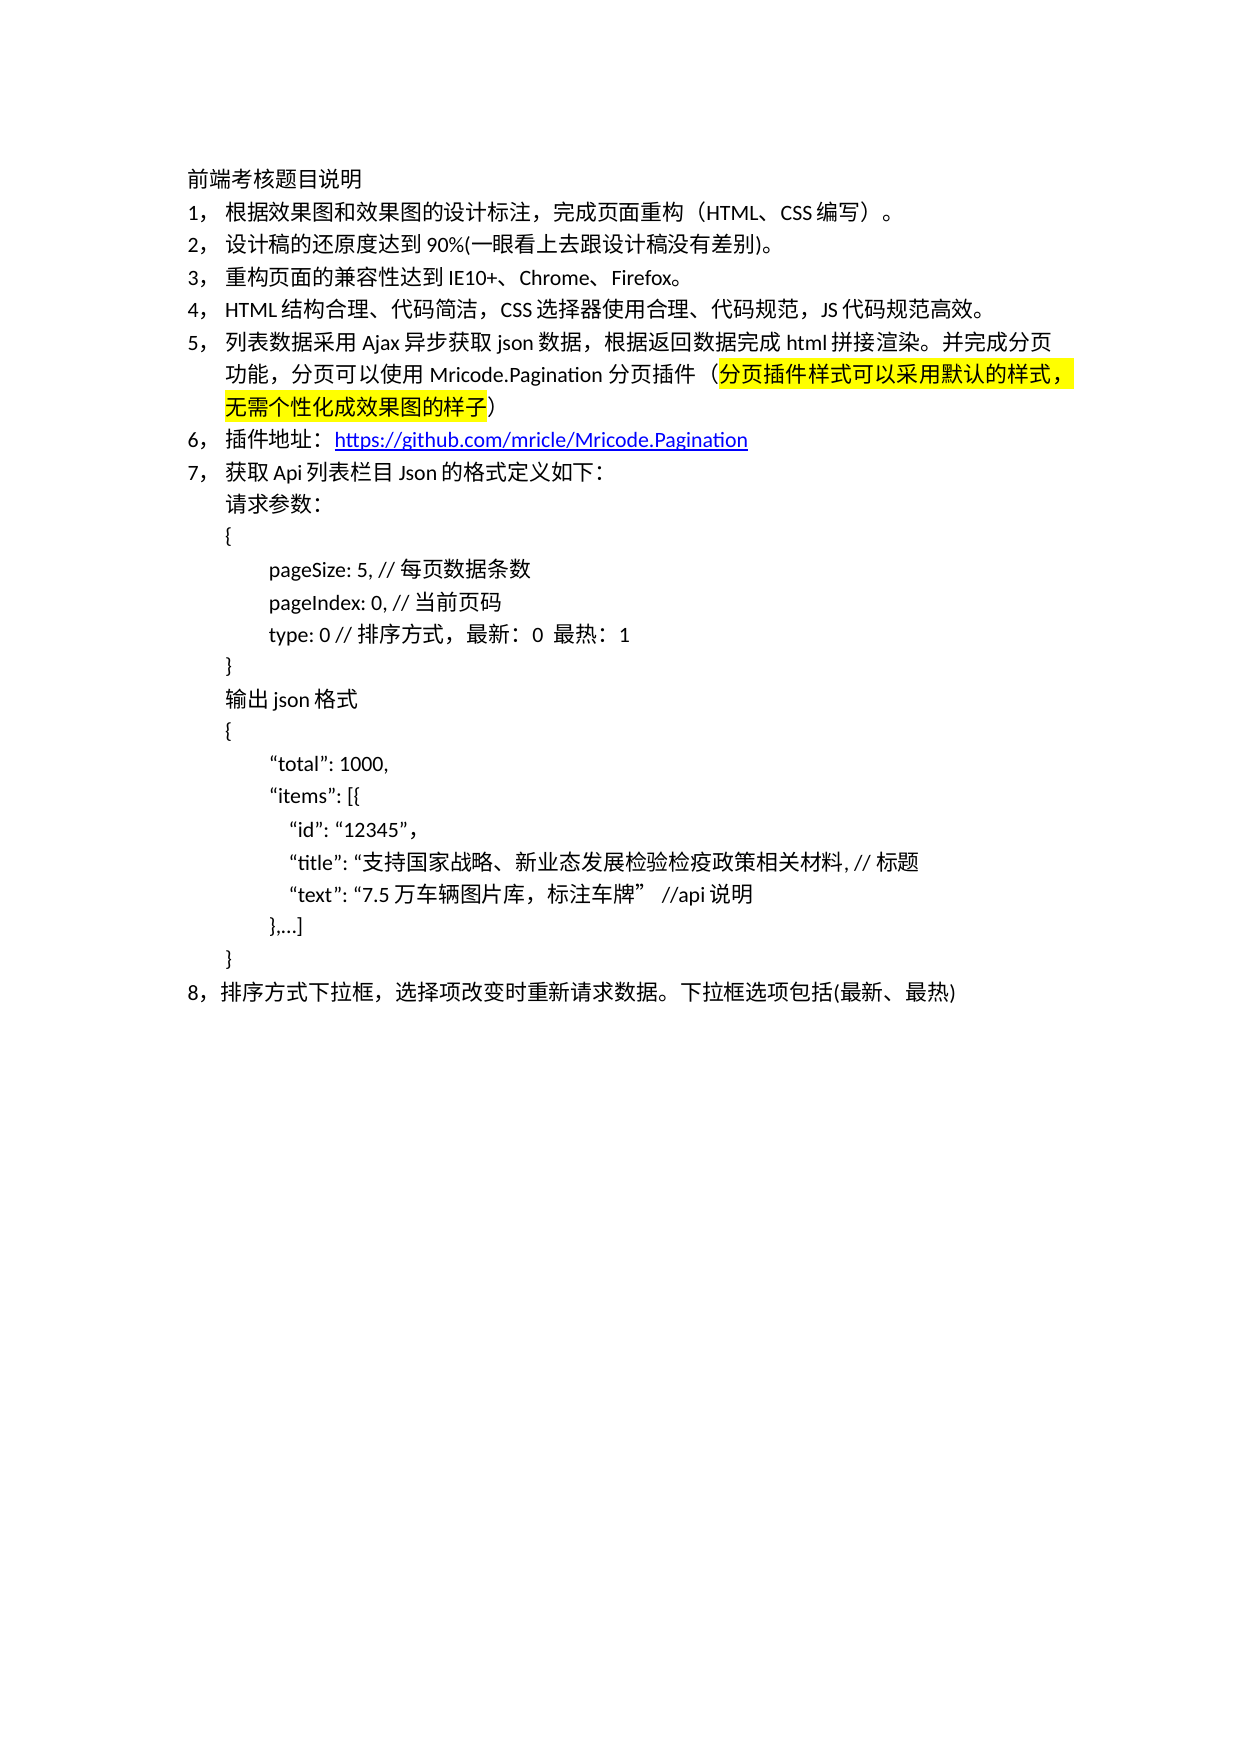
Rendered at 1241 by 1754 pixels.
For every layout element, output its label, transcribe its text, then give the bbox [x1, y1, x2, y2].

list } [225, 649, 1053, 682]
list pageIndex: 0, // 当前页码 [225, 584, 1053, 617]
list “items”: [{ [225, 779, 1053, 812]
list 列表数据采用Ajax异步获取json数据，根据返回数据完成html拼接渲染。并完成分页功能，分页可以使用Mricode.Pagination 分页插件（分页插件样式可以采用默认的样式，无需个性化成效果图的样子） [187, 324, 1053, 422]
list { [225, 519, 1053, 552]
list 根据效果图和效果图的设计标注，完成页面重构（HTML、CSS编写）。 [187, 194, 1053, 227]
text 前端考核题目说明 [187, 162, 1053, 194]
list },…] [225, 909, 1053, 942]
list HTML结构合理、代码简洁，CSS选择器使用合理、代码规范，JS代码规范高效。 [187, 292, 1053, 324]
list pageSize: 5, // 每页数据条数 [225, 552, 1053, 584]
text 8，排序方式下拉框，选择项改变时重新请求数据。下拉框选项包括(最新、最热) [187, 974, 1053, 1007]
list “title”: “支持国家战略、新业态发展检验检疫政策相关材料, // 标题 [225, 844, 1053, 877]
list { [225, 714, 1053, 747]
list 重构页面的兼容性达到IE10+、Chrome、Firefox。 [187, 259, 1053, 292]
list 请求参数： [225, 487, 1053, 519]
list “total”: 1000, [225, 747, 1053, 779]
list 获取Api列表栏目Json的格式定义如下： [187, 454, 1053, 487]
list 插件地址：https://github.com/mricle/Mricode.Pagination [187, 422, 1053, 454]
list 输出json格式 [225, 682, 1053, 714]
list 设计稿的还原度达到90%(一眼看上去跟设计稿没有差别)。 [187, 227, 1053, 259]
list “text”: “7.5万车辆图片库，标注车牌” //api说明 [225, 877, 1053, 909]
list } [225, 942, 1053, 974]
list type: 0 // 排序方式，最新：0 最热：1 [225, 617, 1053, 649]
list “id”: “12345”， [225, 812, 1053, 844]
